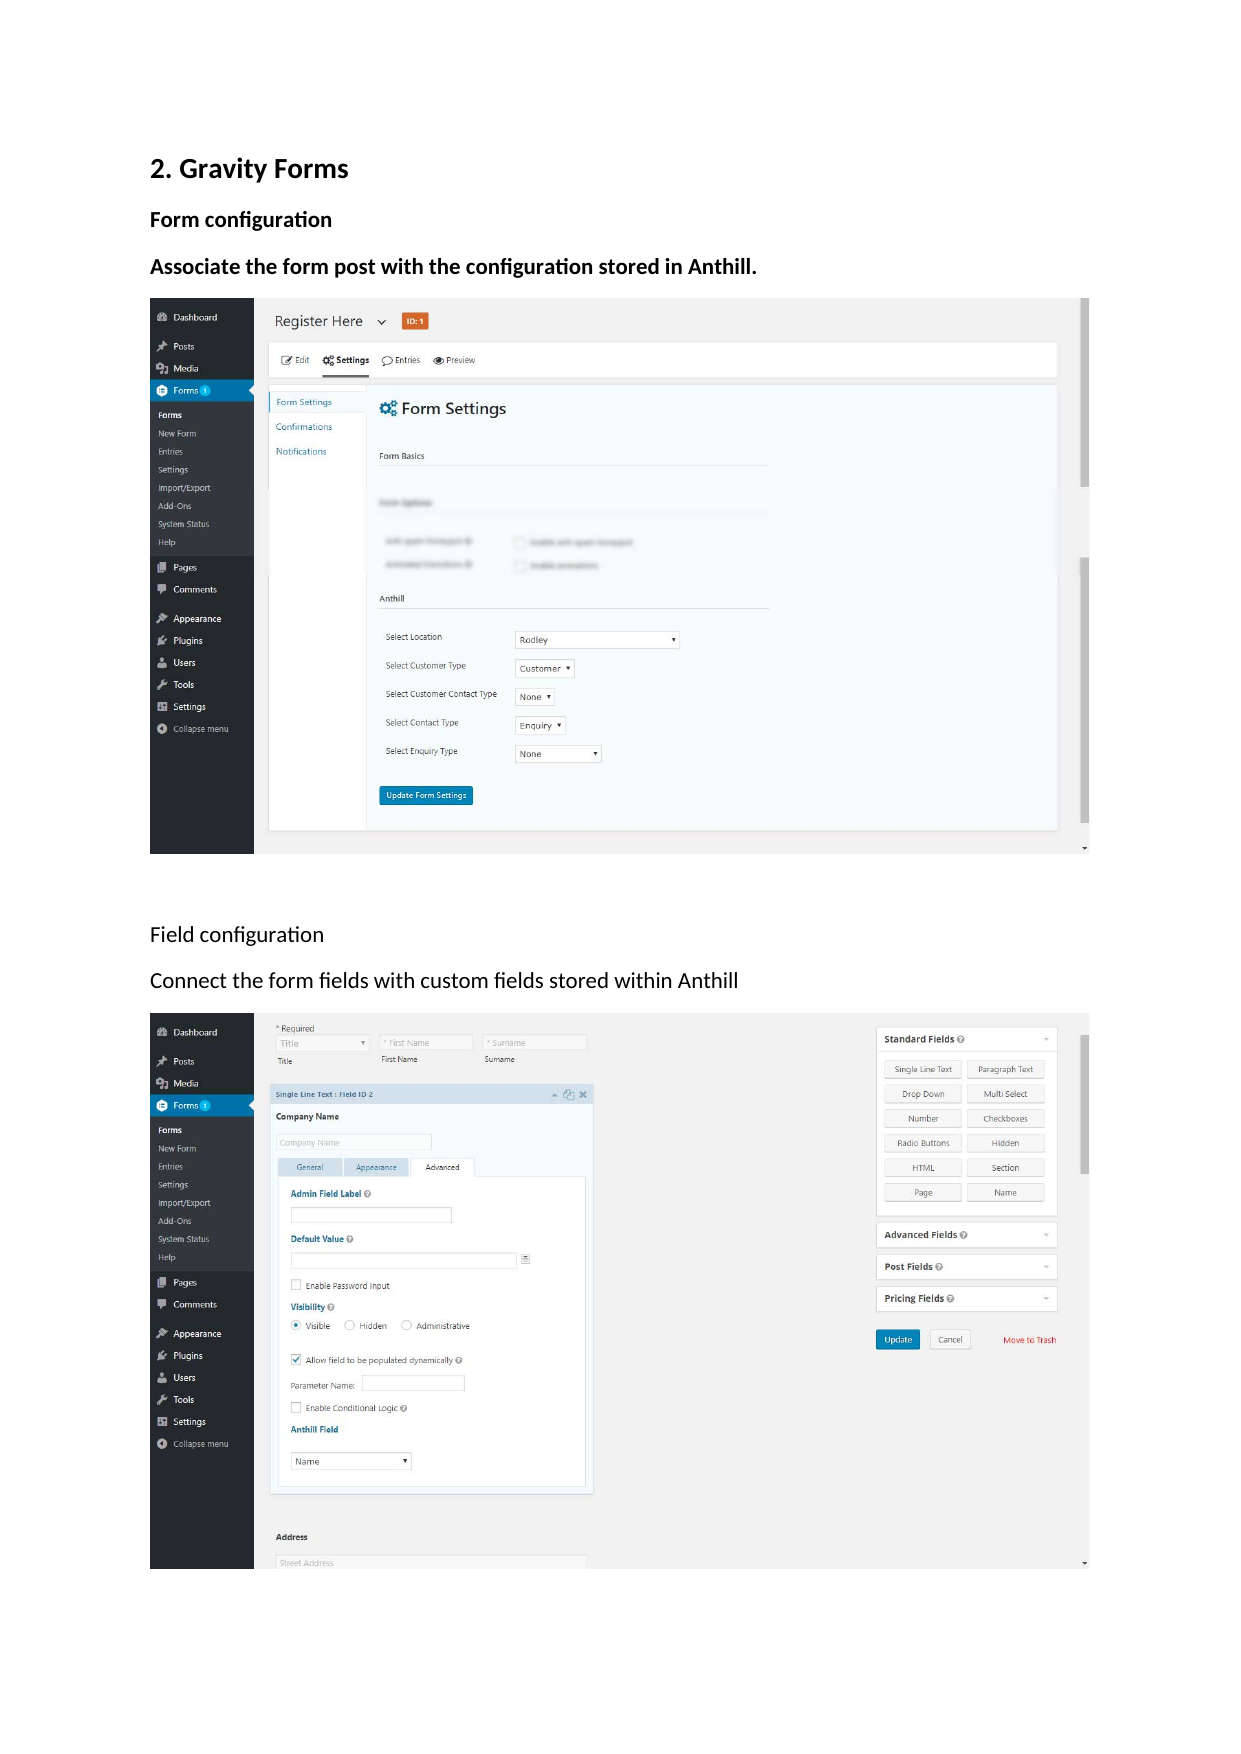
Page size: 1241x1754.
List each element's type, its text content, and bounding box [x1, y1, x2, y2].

text 2. Gravity Forms [150, 150, 1090, 186]
picture [150, 1013, 1090, 1569]
picture [150, 298, 1090, 854]
text Associate the form post with the configuration stored in Anthill. [150, 252, 1090, 280]
picture [156, 384, 167, 396]
picture [178, 1104, 197, 1109]
picture [156, 1099, 167, 1111]
text Connect the form fields with custom fields stored within Anthill [150, 967, 1090, 995]
picture [178, 389, 197, 394]
text Field configuration [150, 920, 1090, 948]
text Form configuration [150, 205, 1090, 233]
